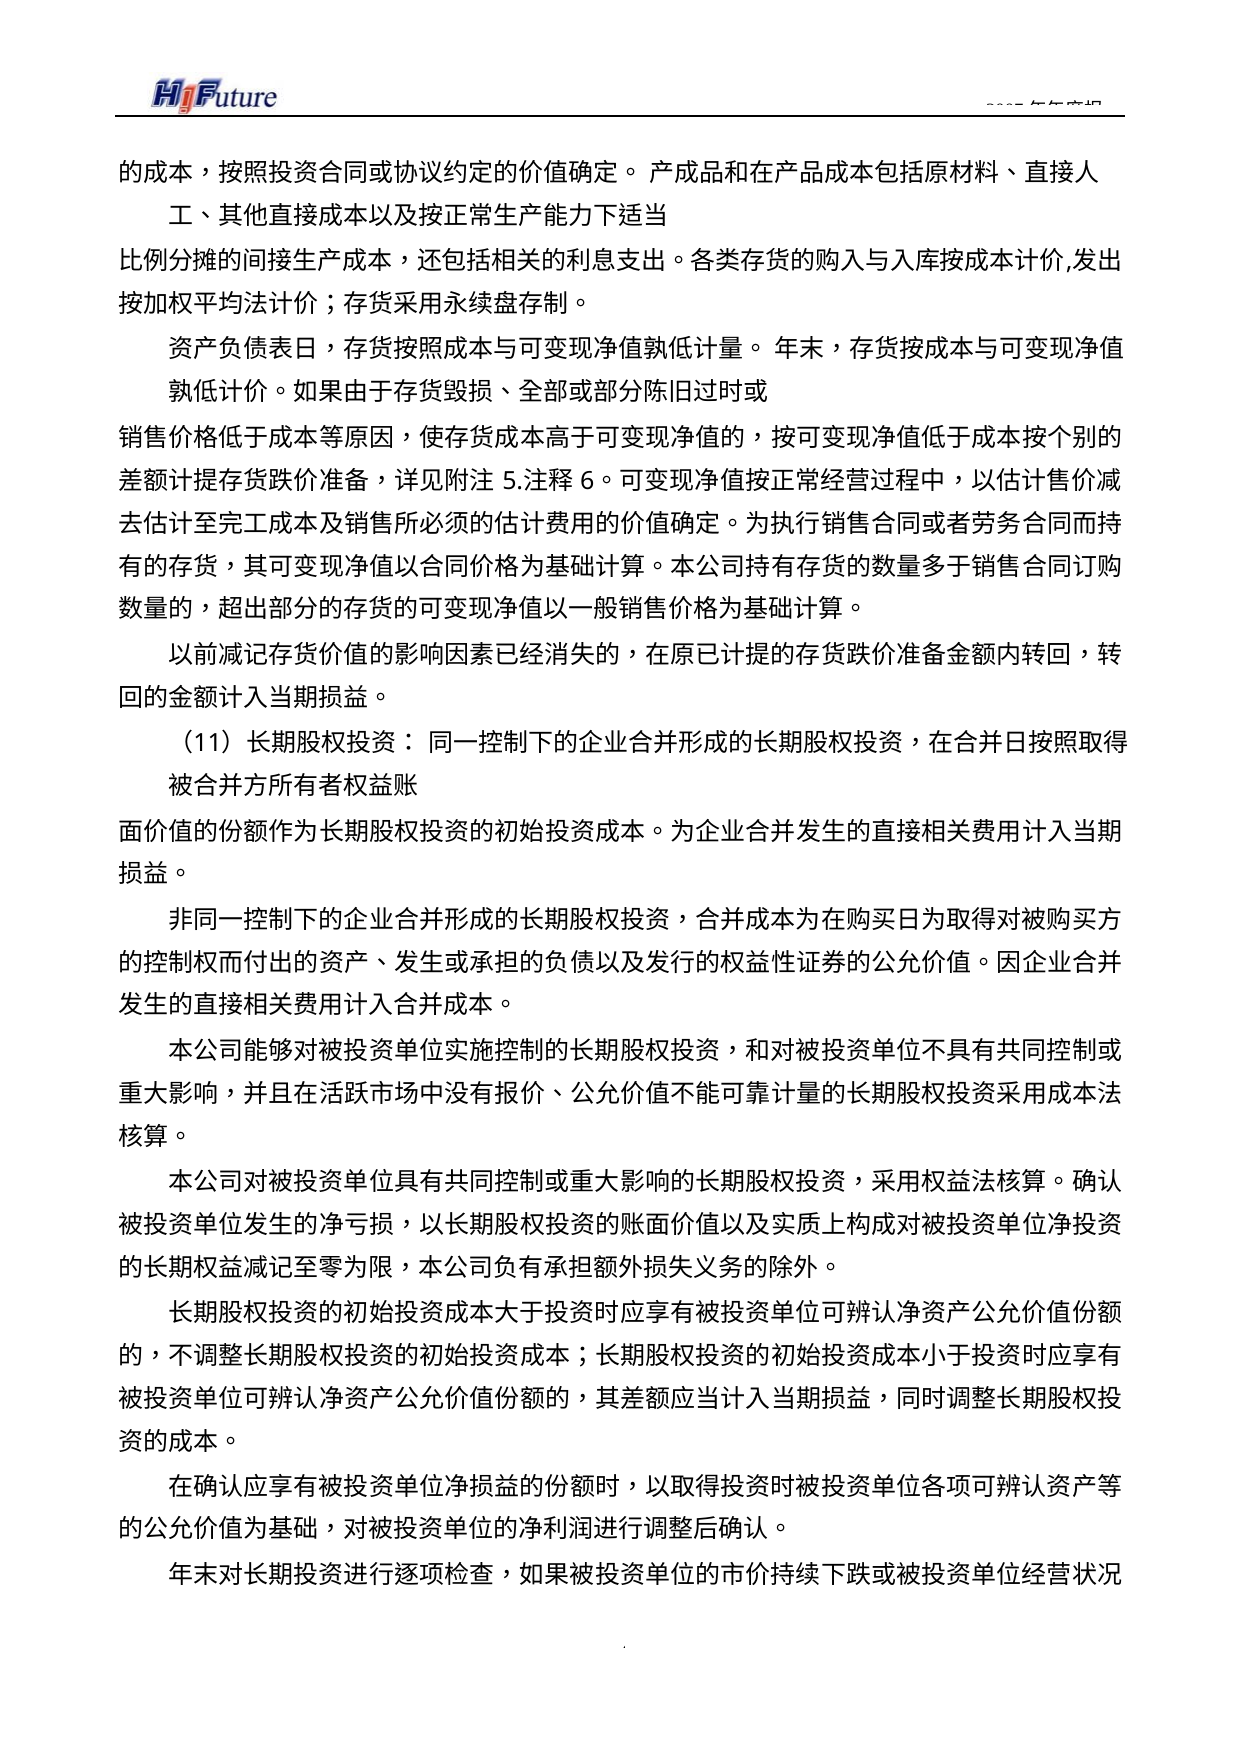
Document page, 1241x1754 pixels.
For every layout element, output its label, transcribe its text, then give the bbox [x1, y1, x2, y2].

text 本公司对被投资单位具有共同控制或重大影响的长期股权投资，采用权益法核算。确认 被投资单位发生的净亏损，以长期股权投资的账面价值以及实质上构成对被投资单位净投资 的长期权益减记至零为限，本公司负有承担额外损失义务的除外。 [118, 1163, 1123, 1283]
picture [131, 72, 293, 115]
text 比例分摊的间接生产成本，还包括相关的利息支出。各类存货的购入与入库按成本计价,发出 按加权平均法计价；存货采用永续盘存制。 [118, 243, 1122, 319]
text 销售价格低于成本等原因，使存货成本高于可变现净值的，按可变现净值低于成本按个别的 差额计提存货跌价准备，详见附注 5.注释 6。可变现净值按正常经营过程中，以估计售价减 去估计至完工成本及销售所必须的估计费用的价值确定。为执行销售合同或者劳务合同而持 有的存货，其可变现净值以合同价格为基础计算。本公司持有存货的数量多于销售合同订购 数量的，超出部分的存货的可变现净值以一般销售价格为基础计算。 [118, 419, 1123, 625]
text （11）长期股权投资： 同一控制下的企业合并形成的长期股权投资，在合并日按照取得被合并方所有者权益账 [168, 724, 1138, 802]
text 本公司能够对被投资单位实施控制的长期股权投资，和对被投资单位不具有共同控制或 重大影响，并且在活跃市场中没有报价、公允价值不能可靠计量的长期股权投资采用成本法 核算。 [118, 1032, 1123, 1152]
text 面价值的份额作为长期股权投资的初始投资成本。为企业合并发生的直接相关费用计入当期 损益。 [118, 813, 1123, 890]
text 的成本，按照投资合同或协议约定的价值确定。 产成品和在产品成本包括原材料、直接人工、其他直接成本以及按正常生产能力下适当 [118, 154, 1138, 231]
text 长期股权投资的初始投资成本大于投资时应享有被投资单位可辨认净资产公允价值份额 的，不调整长期股权投资的初始投资成本；长期股权投资的初始投资成本小于投资时应享有 被投资单位可辨认净资产公允价值份额的，其差额应当计入当期损益，同时调整长期股权投 资的成本。 [118, 1294, 1123, 1457]
text 资产负债表日，存货按照成本与可变现净值孰低计量。 年末，存货按成本与可变现净值孰低计价。如果由于存货毁损、全部或部分陈旧过时或 [168, 331, 1138, 408]
text 非同一控制下的企业合并形成的长期股权投资，合并成本为在购买日为取得对被购买方 的控制权而付出的资产、发生或承担的负债以及发行的权益性证券的公允价值。因企业合并 发生的直接相关费用计入合并成本。 [118, 901, 1123, 1021]
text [118, 1556, 1123, 1590]
text 以前减记存货价值的影响因素已经消失的，在原已计提的存货跌价准备金额内转回，转 回的金额计入当期损益。 [118, 636, 1122, 713]
text 在确认应享有被投资单位净损益的份额时，以取得投资时被投资单位各项可辨认资产等 的公允价值为基础，对被投资单位的净利润进行调整后确认。 [118, 1468, 1122, 1545]
